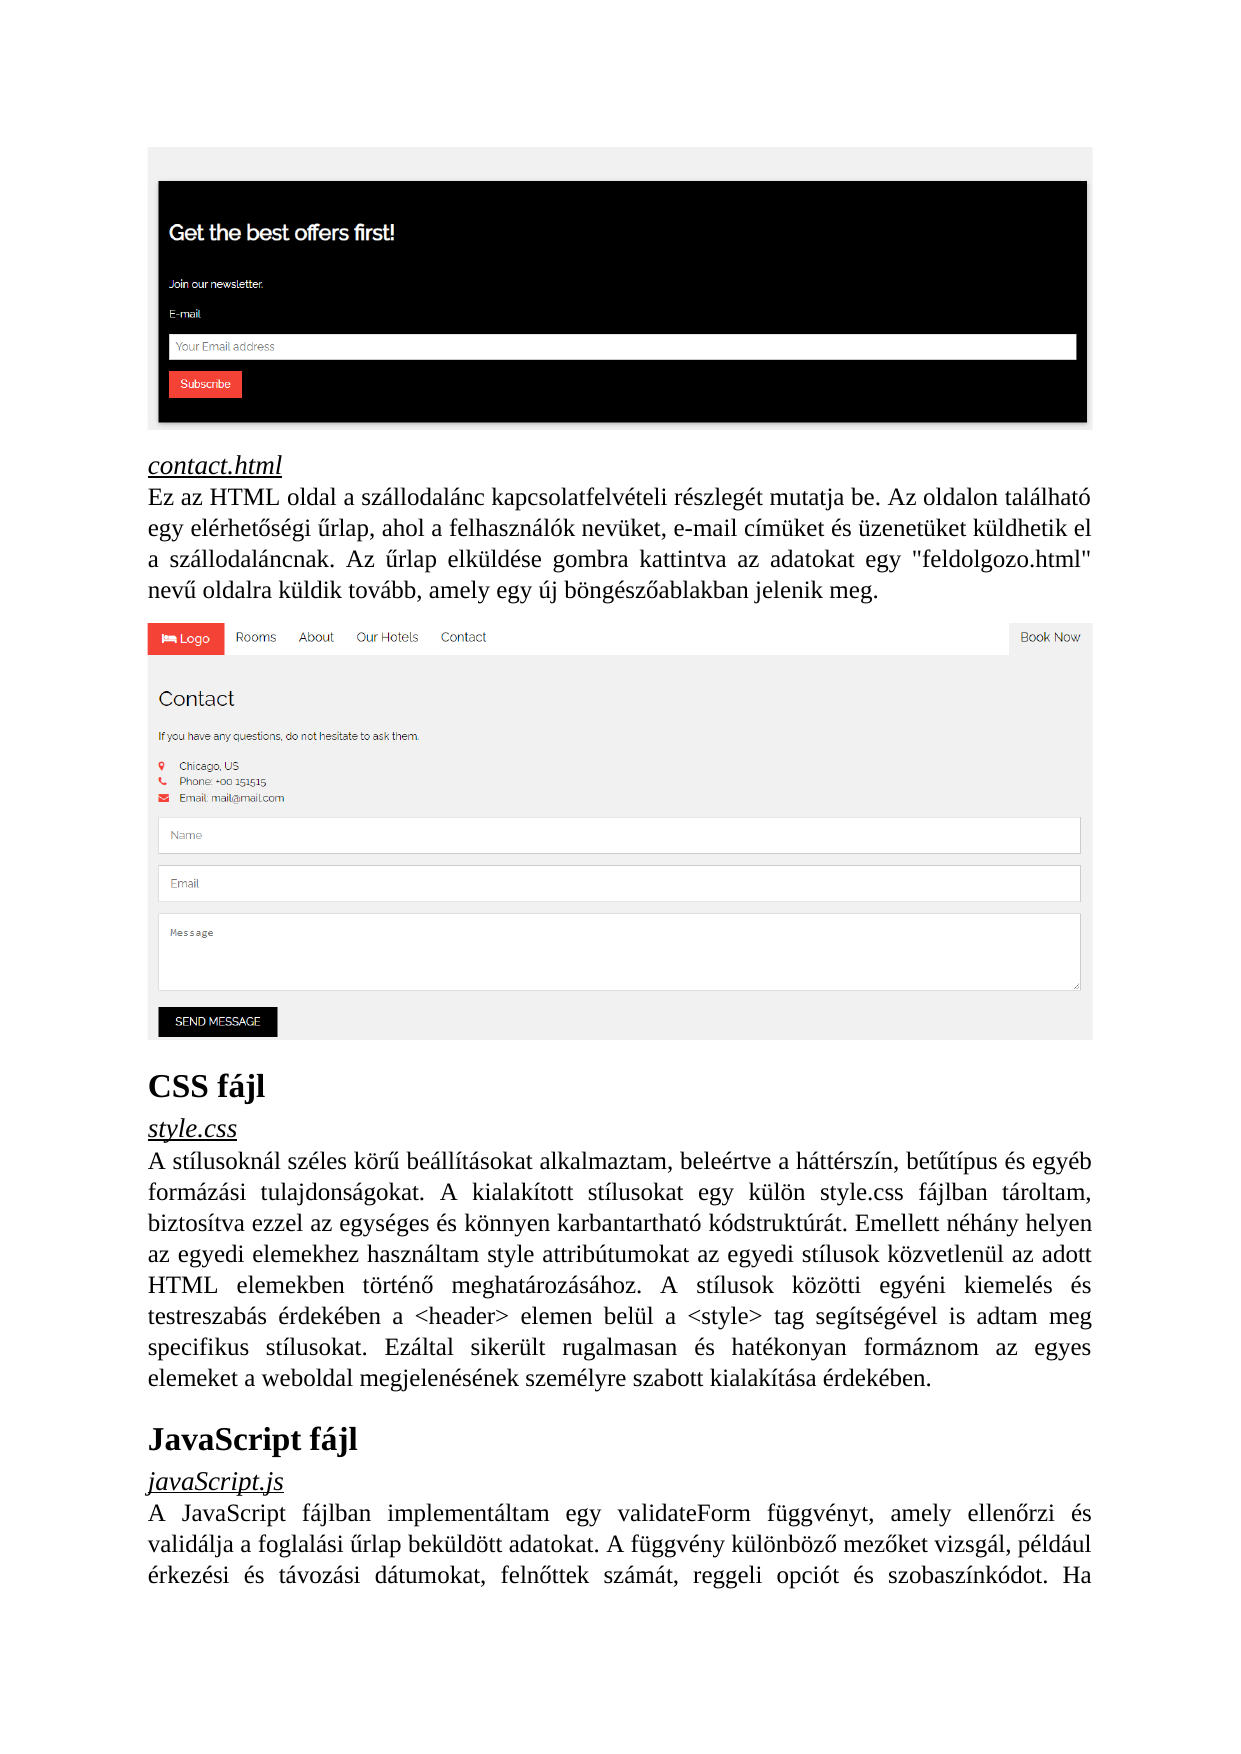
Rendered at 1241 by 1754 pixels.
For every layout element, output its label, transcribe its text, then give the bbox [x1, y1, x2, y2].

subtitle CSS fájl [148, 1067, 1093, 1105]
subtitle javaScript.js [148, 1465, 1093, 1496]
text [148, 1498, 1093, 1589]
picture [147, 623, 1093, 1040]
subtitle JavaScript fájl [148, 1419, 1093, 1457]
text A stílusoknál széles körű beállításokat alkalmaztam, beleértve a háttérszín, betűtípus és egyéb formázási tulajdonságokat. A kialakított stílusokat egy külön style.css fájlban tároltam, biztosítva ezzel az egységes és könnyen karbantartható kódstruktúrát. Emellett néhány helyen az egyedi elemekhez használtam style attribútumokat az egyedi stílusok közvetlenül az adott HTML elemekben történő meghatározásához. A stílusok közötti egyéni kiemelés és testreszabás érdekében a <header> elemen belül a <style> tag segítségével is adtam meg specifikus stílusokat. Ezáltal sikerült rugalmasan és hatékonyan formáznom az egyes elemeket a weboldal megjelenésének személyre szabott kialakítása érdekében. [148, 1146, 1093, 1392]
picture [147, 147, 1093, 430]
subtitle style.css [148, 1112, 1093, 1143]
subtitle contact.html [148, 449, 1093, 480]
text Ez az HTML oldal a szállodalánc kapcsolatfelvételi részlegét mutatja be. Az oldalon található egy elérhetőségi űrlap, ahol a felhasználók nevüket, e-mail címüket és üzenetüket küldhetik el a szállodaláncnak. Az űrlap elküldése gombra kattintva az adatokat egy "feldolgozo.html" nevű oldalra küldik tovább, amely egy új böngészőablakban jelenik meg. [148, 482, 1093, 604]
